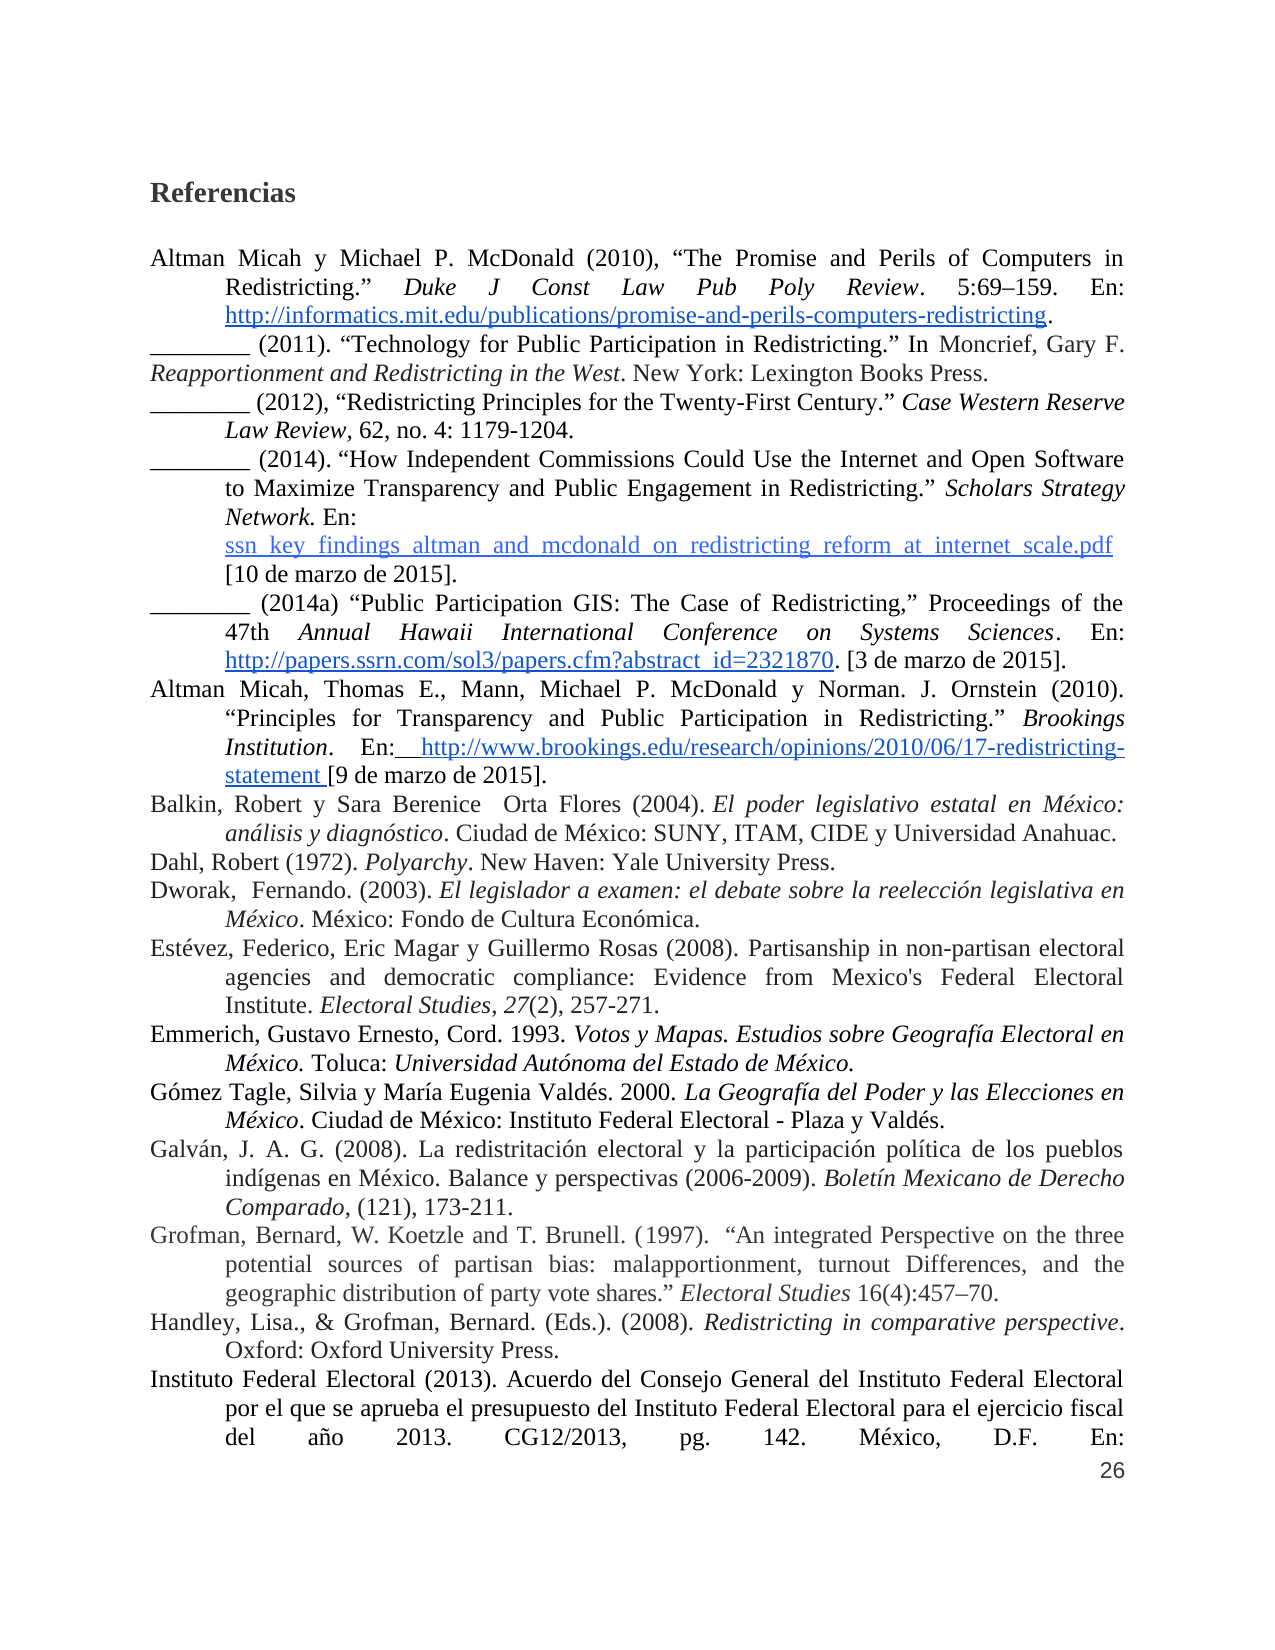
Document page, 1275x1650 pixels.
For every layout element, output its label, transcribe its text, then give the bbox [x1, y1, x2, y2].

text Altman Micah y Michael P. McDonald (2010), “The Promise and Perils of Computers in Redistricting.” Duke J Const Law Pub Poly Review. 5:69–159. En: http://informatics.mit.edu/publications/promise-and-perils-computers-redistricting. [150, 243, 1125, 329]
text Balkin, Robert y Sara Berenice Orta Flores (2004). El poder legislativo estatal en México: análisis y diagnóstico. Ciudad de México: SUNY, ITAM, CIDE y Universidad Anahuac. [150, 789, 1125, 847]
subtitle Referencias [150, 175, 1125, 208]
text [150, 1364, 1125, 1450]
text Dahl, Robert (1972). Polyarchy. New Haven: Yale University Press. [150, 847, 1125, 875]
text ssn_key_findings_altman_and_mcdonald_on_redistricting_reform_at_internet_scale.pdf [10 de marzo de 2015]. [225, 530, 1125, 588]
text ________ (2011). “Technology for Public Participation in Redistricting.” In Moncrief, Gary F. Reapportionment and Redistricting in the West. New York: Lexington Books Press. [150, 329, 1125, 387]
text ________ (2014a) “Public Participation GIS: The Case of Redistricting,” Proceedings of the 47th Annual Hawaii International Conference on Systems Sciences. En: http://papers.ssrn.com/sol3/papers.cfm?abstract_id=2321870. [3 de marzo de 2015]. [150, 588, 1125, 674]
text Grofman, Bernard, W. Koetzle and T. Brunell. (1997). “An integrated Perspective on the three potential sources of partisan bias: malapportionment, turnout Differences, and the geographic distribution of party vote shares.” Electoral Studies 16(4):457–70. [150, 1220, 1125, 1307]
text Altman Micah, Thomas E., Mann, Michael P. McDonald y Norman. J. Ornstein (2010). “Principles for Transparency and Public Participation in Redistricting.” Brookings Institution. En: http://www.brookings.edu/research/opinions/2010/06/17-redistricting-statement [9 de marzo de 2015]. [150, 674, 1125, 789]
text ________ (2012), “Redistricting Principles for the Twenty-First Century.” Case Western Reserve Law Review, 62, no. 4: 1179-1204. [150, 387, 1125, 444]
text Gómez Tagle, Silvia y María Eugenia Valdés. 2000. La Geografía del Poder y las Elecciones en México. Ciudad de México: Instituto Federal Electoral - Plaza y Valdés. [150, 1077, 1125, 1134]
text Handley, Lisa., & Grofman, Bernard. (Eds.). (2008). Redistricting in comparative perspective. Oxford: Oxford University Press. [150, 1307, 1125, 1364]
text Estévez, Federico, Eric Magar y Guillermo Rosas (2008). Partisanship in non-partisan electoral agencies and democratic compliance: Evidence from Mexico's Federal Electoral Institute. Electoral Studies, 27(2), 257-271. [150, 933, 1125, 1019]
text Dworak, Fernando. (2003). El legislador a examen: el debate sobre la reelección legislativa en México. México: Fondo de Cultura Económica. [150, 875, 1125, 933]
text Galván, J. A. G. (2008). La redistritación electoral y la participación política de los pueblos indígenas en México. Balance y perspectivas (2006-2009). Boletín Mexicano de Derecho Comparado, (121), 173-211. [150, 1134, 1125, 1220]
text ________ (2014). “How Independent Commissions Could Use the Internet and Open Software to Maximize Transparency and Public Engagement in Redistricting.” Scholars Strategy Network. En: [150, 444, 1125, 530]
text Emmerich, Gustavo Ernesto, Cord. 1993. Votos y Mapas. Estudios sobre Geografía Electoral en México. Toluca: Universidad Autónoma del Estado de México. [150, 1019, 1125, 1077]
